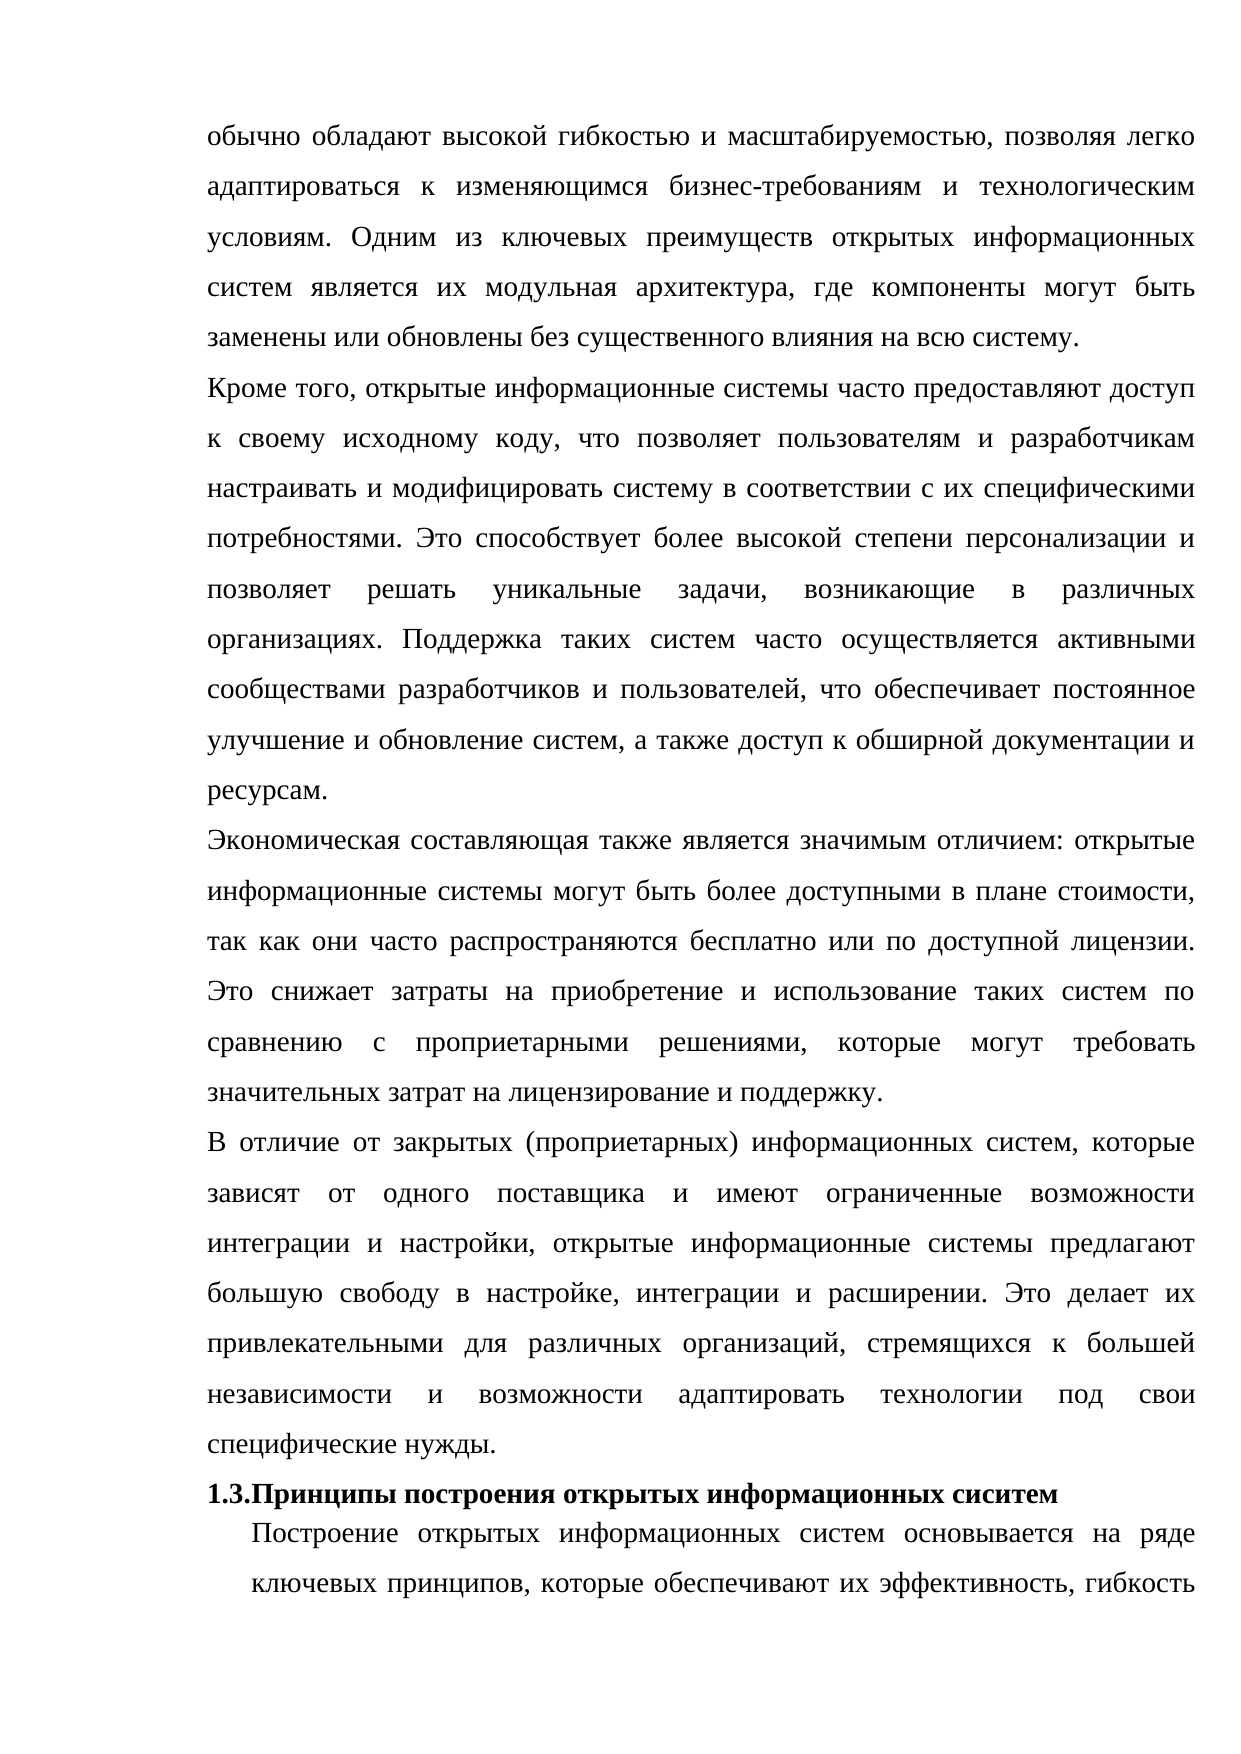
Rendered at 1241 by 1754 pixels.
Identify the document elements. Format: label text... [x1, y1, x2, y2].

list Экономическая составляющая также является значимым отличием: открытые информационные системы могут быть более доступными в плане стоимости, так как они часто распространяются бесплатно или по доступной лицензии. Это снижает затраты на приобретение и использование таких систем по сравнению с проприетарными решениями, которые могут требовать значительных затрат на лицензирование и поддержку. [207, 822, 1196, 1108]
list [251, 1515, 1196, 1599]
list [207, 118, 1196, 353]
list Кроме того, открытые информационные системы часто предоставляют доступ к своему исходному коду, что позволяет пользователям и разработчикам настраивать и модифицировать систему в соответствии с их специфическими потребностями. Это способствует более высокой степени персонализации и позволяет решать уникальные задачи, возникающие в различных организациях. Поддержка таких систем часто осуществляется активными сообществами разработчиков и пользователей, что обеспечивает постоянное улучшение и обновление систем, а также доступ к обширной документации и ресурсам. [207, 370, 1196, 806]
list Принципы построения открытых информационных сиситем [133, 1477, 1196, 1510]
list В отличие от закрытых (проприетарных) информационных систем, которые зависят от одного поставщика и имеют ограниченные возможности интеграции и настройки, открытые информационные системы предлагают большую свободу в настройке, интеграции и расширении. Это делает их привлекательными для различных организаций, стремящихся к большей независимости и возможности адаптировать технологии под свои специфические нужды. [207, 1124, 1196, 1460]
